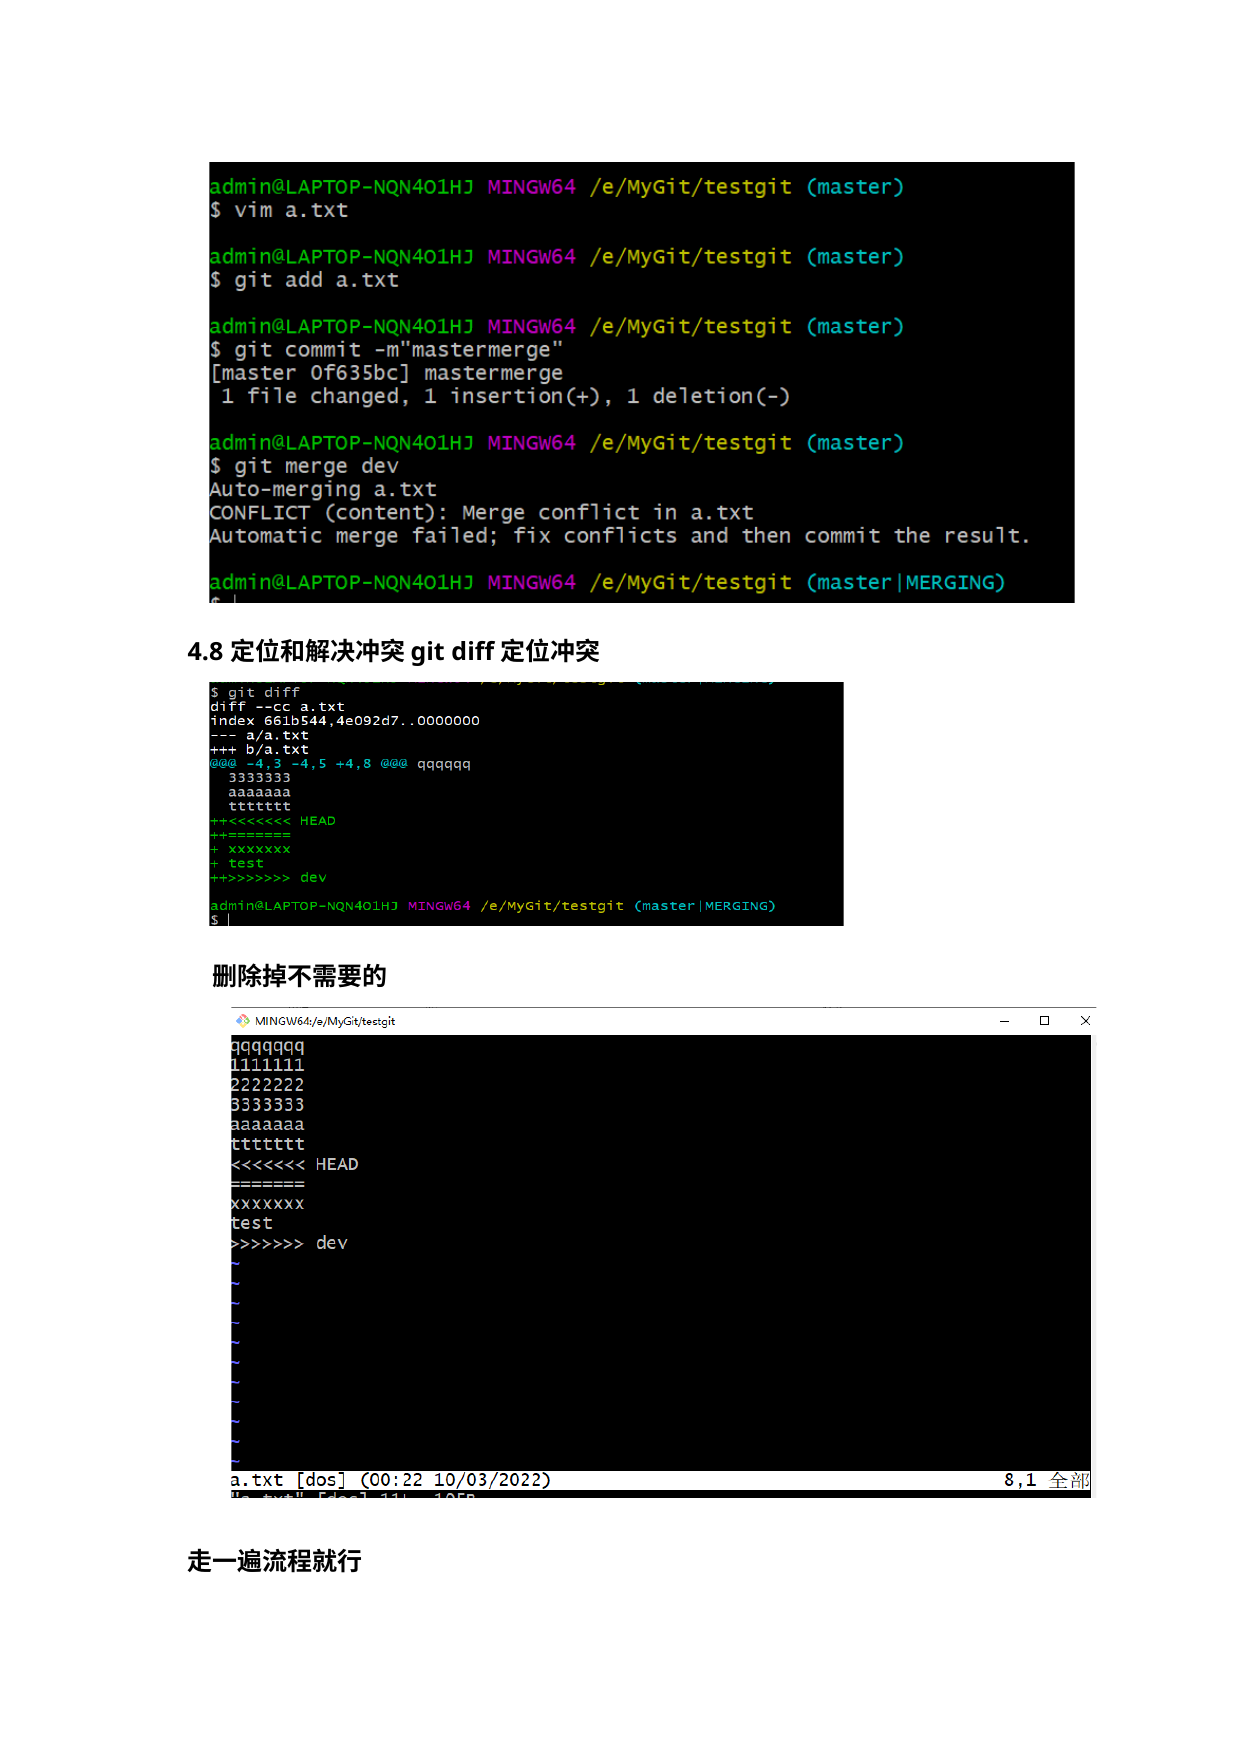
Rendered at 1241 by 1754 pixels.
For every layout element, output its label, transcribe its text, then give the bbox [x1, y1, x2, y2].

picture [209, 682, 844, 926]
picture [209, 162, 1075, 603]
text 4.8 定位和解决冲突 git diff 定位冲突 [187, 617, 1053, 682]
picture [231, 1007, 1097, 1498]
text 走一遍流程就行 [187, 1527, 1053, 1592]
text 删除掉不需要的 [187, 942, 1053, 1007]
